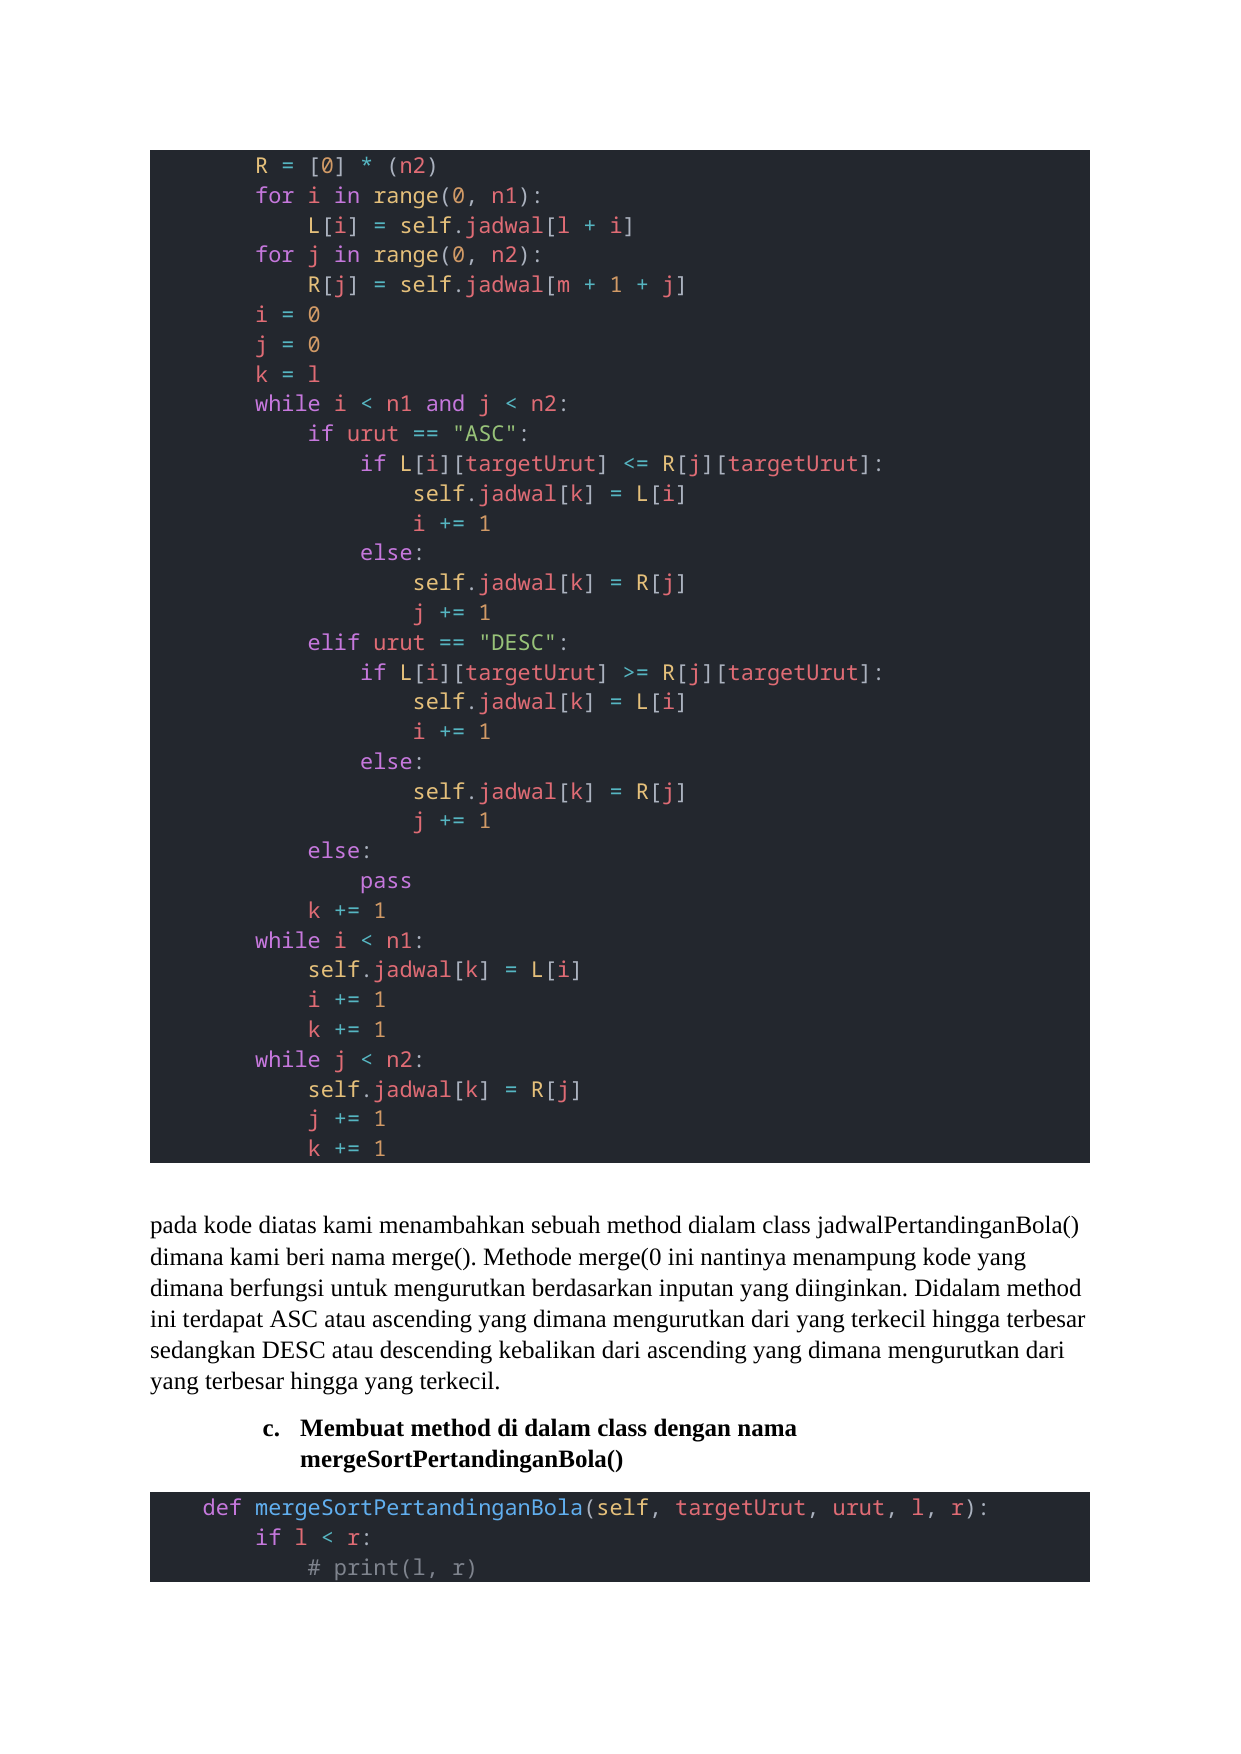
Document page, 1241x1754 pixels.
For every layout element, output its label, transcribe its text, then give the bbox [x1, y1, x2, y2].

text pada kode diatas kami menambahkan sebuah method dialam class jadwalPertandinganBola() dimana kami beri nama merge(). Methode merge(0 ini nantinya menampung kode yang dimana berfungsi untuk mengurutkan berdasarkan inputan yang diinginkan. Didalam method ini terdapat ASC atau ascending yang dimana mengurutkan dari yang terkecil hingga terbesar sedangkan DESC atau descending kebalikan dari ascending yang dimana mengurutkan dari yang terbesar hingga yang terkecil. [150, 1211, 1090, 1394]
text elif urut == "DESC": [150, 627, 1090, 656]
text R[j] = self.jadwal[m + 1 + j] [150, 269, 1090, 299]
text for i in range(0, n1): [150, 180, 1090, 209]
text j += 1 [150, 597, 1090, 627]
text k += 1 [150, 1133, 1090, 1163]
text R = [0] * (n2) [150, 150, 1090, 180]
text if L[i][targetUrut] <= R[j][targetUrut]: [150, 448, 1090, 478]
text while j < n2: [150, 1044, 1090, 1073]
text else: [150, 746, 1090, 776]
text k += 1 [150, 1014, 1090, 1044]
text i += 1 [150, 716, 1090, 746]
text self.jadwal[k] = R[j] [150, 776, 1090, 805]
text # print(l, r) [150, 1552, 1090, 1582]
text self.jadwal[k] = L[i] [150, 954, 1090, 984]
text while i < n1: [150, 924, 1090, 954]
text self.jadwal[k] = L[i] [150, 478, 1090, 507]
text i += 1 [150, 507, 1090, 537]
text else: [150, 537, 1090, 567]
text i += 1 [150, 984, 1090, 1014]
text if urut == "ASC": [150, 418, 1090, 448]
text j = 0 [150, 329, 1090, 358]
text k = l [150, 358, 1090, 388]
text self.jadwal[k] = L[i] [150, 686, 1090, 716]
text while i < n1 and j < n2: [150, 388, 1090, 418]
text def mergeSortPertandinganBola(self, targetUrut, urut, l, r): [150, 1492, 1090, 1522]
text else: [150, 835, 1090, 865]
list Membuat method di dalam class dengan nama mergeSortPertandinganBola() [262, 1413, 1090, 1473]
text for j in range(0, n2): [150, 239, 1090, 269]
text pass [150, 865, 1090, 895]
text i = 0 [150, 299, 1090, 329]
text j += 1 [150, 1103, 1090, 1133]
text self.jadwal[k] = R[j] [150, 567, 1090, 597]
text if l < r: [150, 1522, 1090, 1552]
text j += 1 [150, 805, 1090, 835]
text L[i] = self.jadwal[l + i] [150, 209, 1090, 239]
text self.jadwal[k] = R[j] [150, 1073, 1090, 1103]
text if L[i][targetUrut] >= R[j][targetUrut]: [150, 656, 1090, 686]
text k += 1 [150, 895, 1090, 924]
